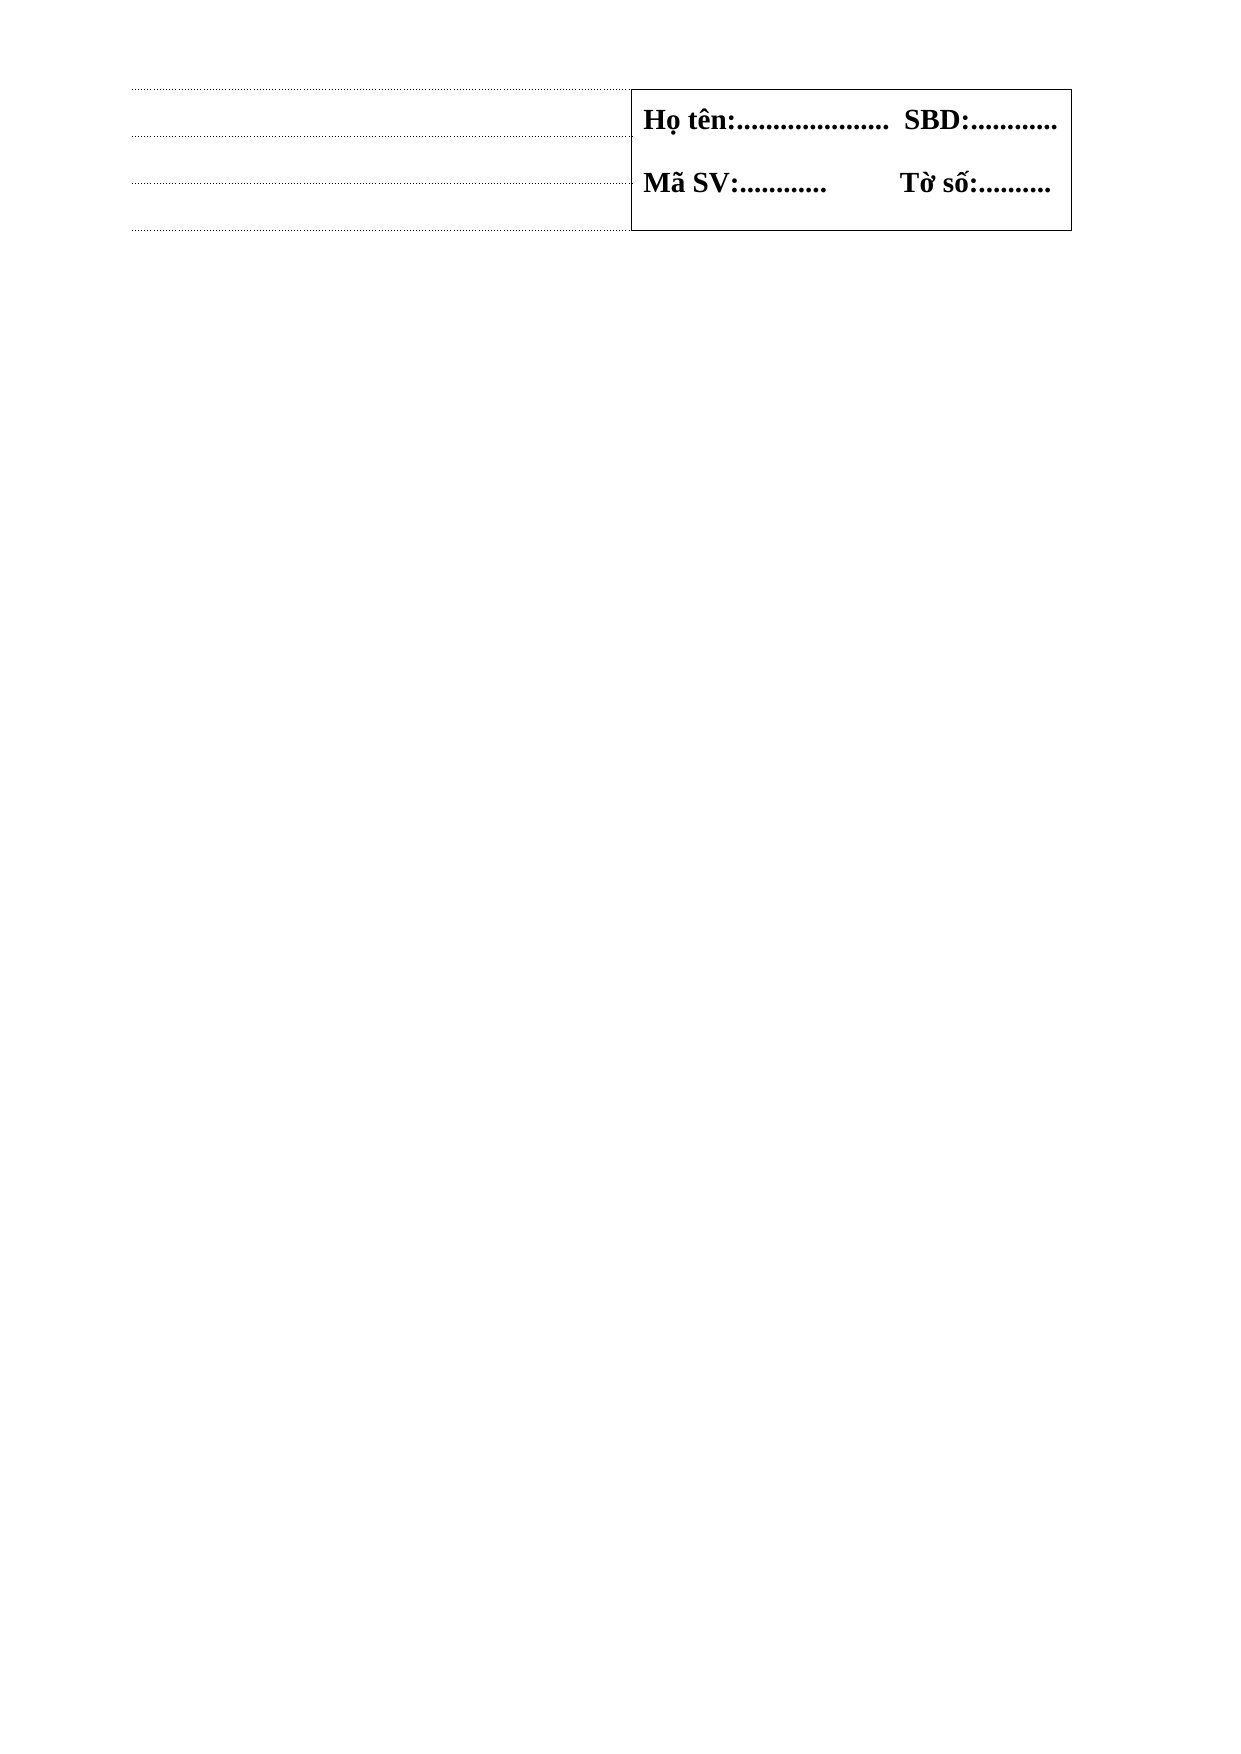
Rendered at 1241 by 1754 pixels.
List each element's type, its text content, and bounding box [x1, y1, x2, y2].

table_cell [132, 136, 631, 183]
table_cell [132, 183, 631, 230]
table_header [132, 89, 631, 136]
table_header Họ tên:..................... SBD:............ Mã SV:............ Tờ số:.......... [632, 90, 1071, 230]
